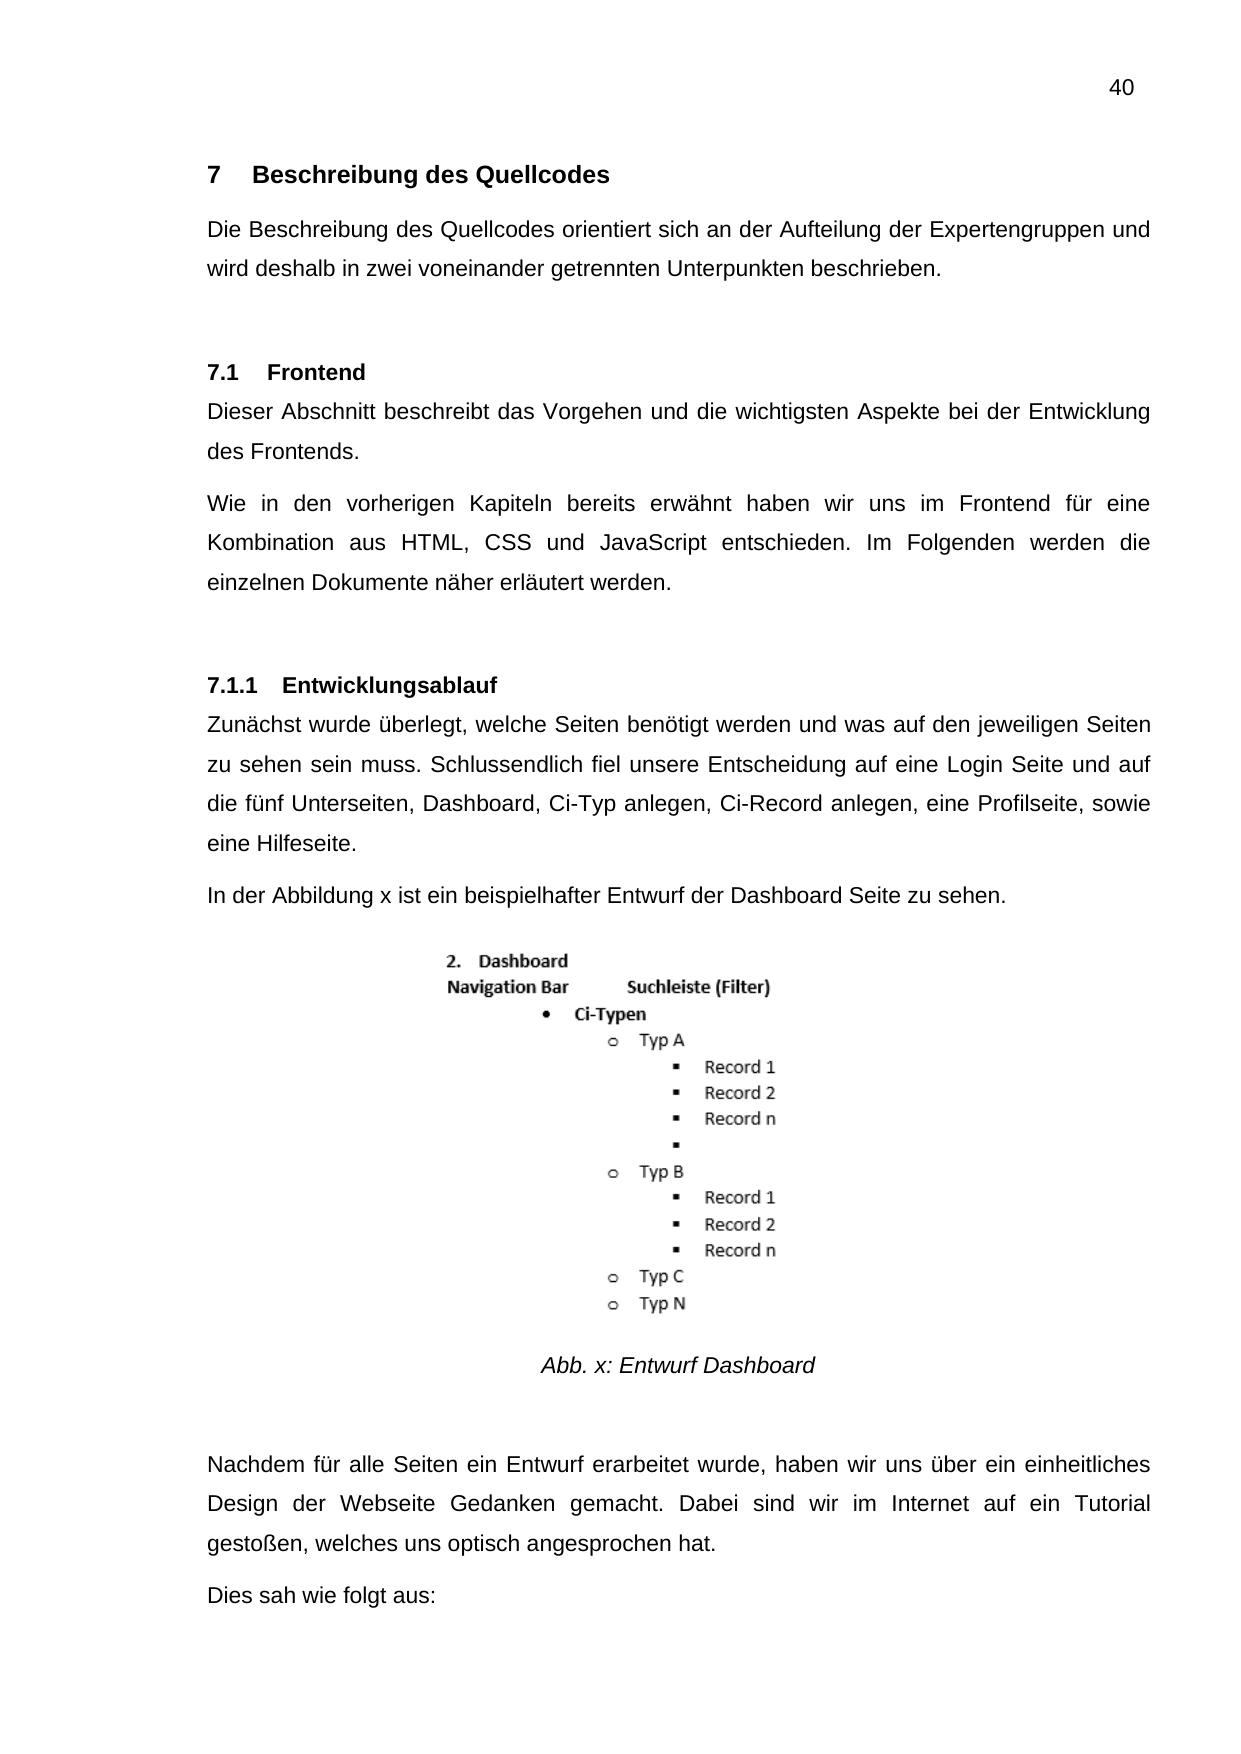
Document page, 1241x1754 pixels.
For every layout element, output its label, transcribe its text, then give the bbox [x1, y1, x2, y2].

text Entwicklungsablauf [207, 672, 1152, 699]
text Zunächst wurde überlegt, welche Seiten benötigt werden und was auf den jeweiligen Seiten zu sehen sein muss. Schlussendlich fiel unsere Entscheidung auf eine Login Seite und auf die fünf Unterseiten, Dashboard, Ci-Typ anlegen, Ci-Record anlegen, eine Profilseite, sowie eine Hilfeseite. [207, 711, 1152, 856]
text Wie in den vorherigen Kapiteln bereits erwähnt haben wir uns im Frontend für eine Kombination aus HTML, CSS und JavaScript entschieden. Im Folgenden werden die einzelnen Dokumente näher erläutert werden. [207, 489, 1152, 595]
text In der Abbildung x ist ein beispielhafter Entwurf der Dashboard Seite zu sehen. [207, 882, 1152, 908]
text Abb. x: Entwurf Dashboard [207, 1352, 1152, 1378]
text Dies sah wie folgt aus: [207, 1582, 1152, 1608]
text Frontend [207, 359, 1152, 386]
picture [430, 933, 929, 1339]
text Die Beschreibung des Quellcodes orientiert sich an der Aufteilung der Expertengruppen und wird deshalb in zwei voneinander getrennten Unterpunkten beschrieben. [207, 216, 1152, 282]
text Nachdem für alle Seiten ein Entwurf erarbeitet wurde, haben wir uns über ein einheitliches Design der Webseite Gedanken gemacht. Dabei sind wir im Internet auf ein Tutorial gestoßen, welches uns optisch angesprochen hat. [207, 1451, 1152, 1556]
text Dieser Abschnitt beschreibt das Vorgehen und die wichtigsten Aspekte bei der Entwicklung des Frontends. [207, 398, 1152, 464]
text Beschreibung des Quellcodes [207, 160, 1152, 189]
